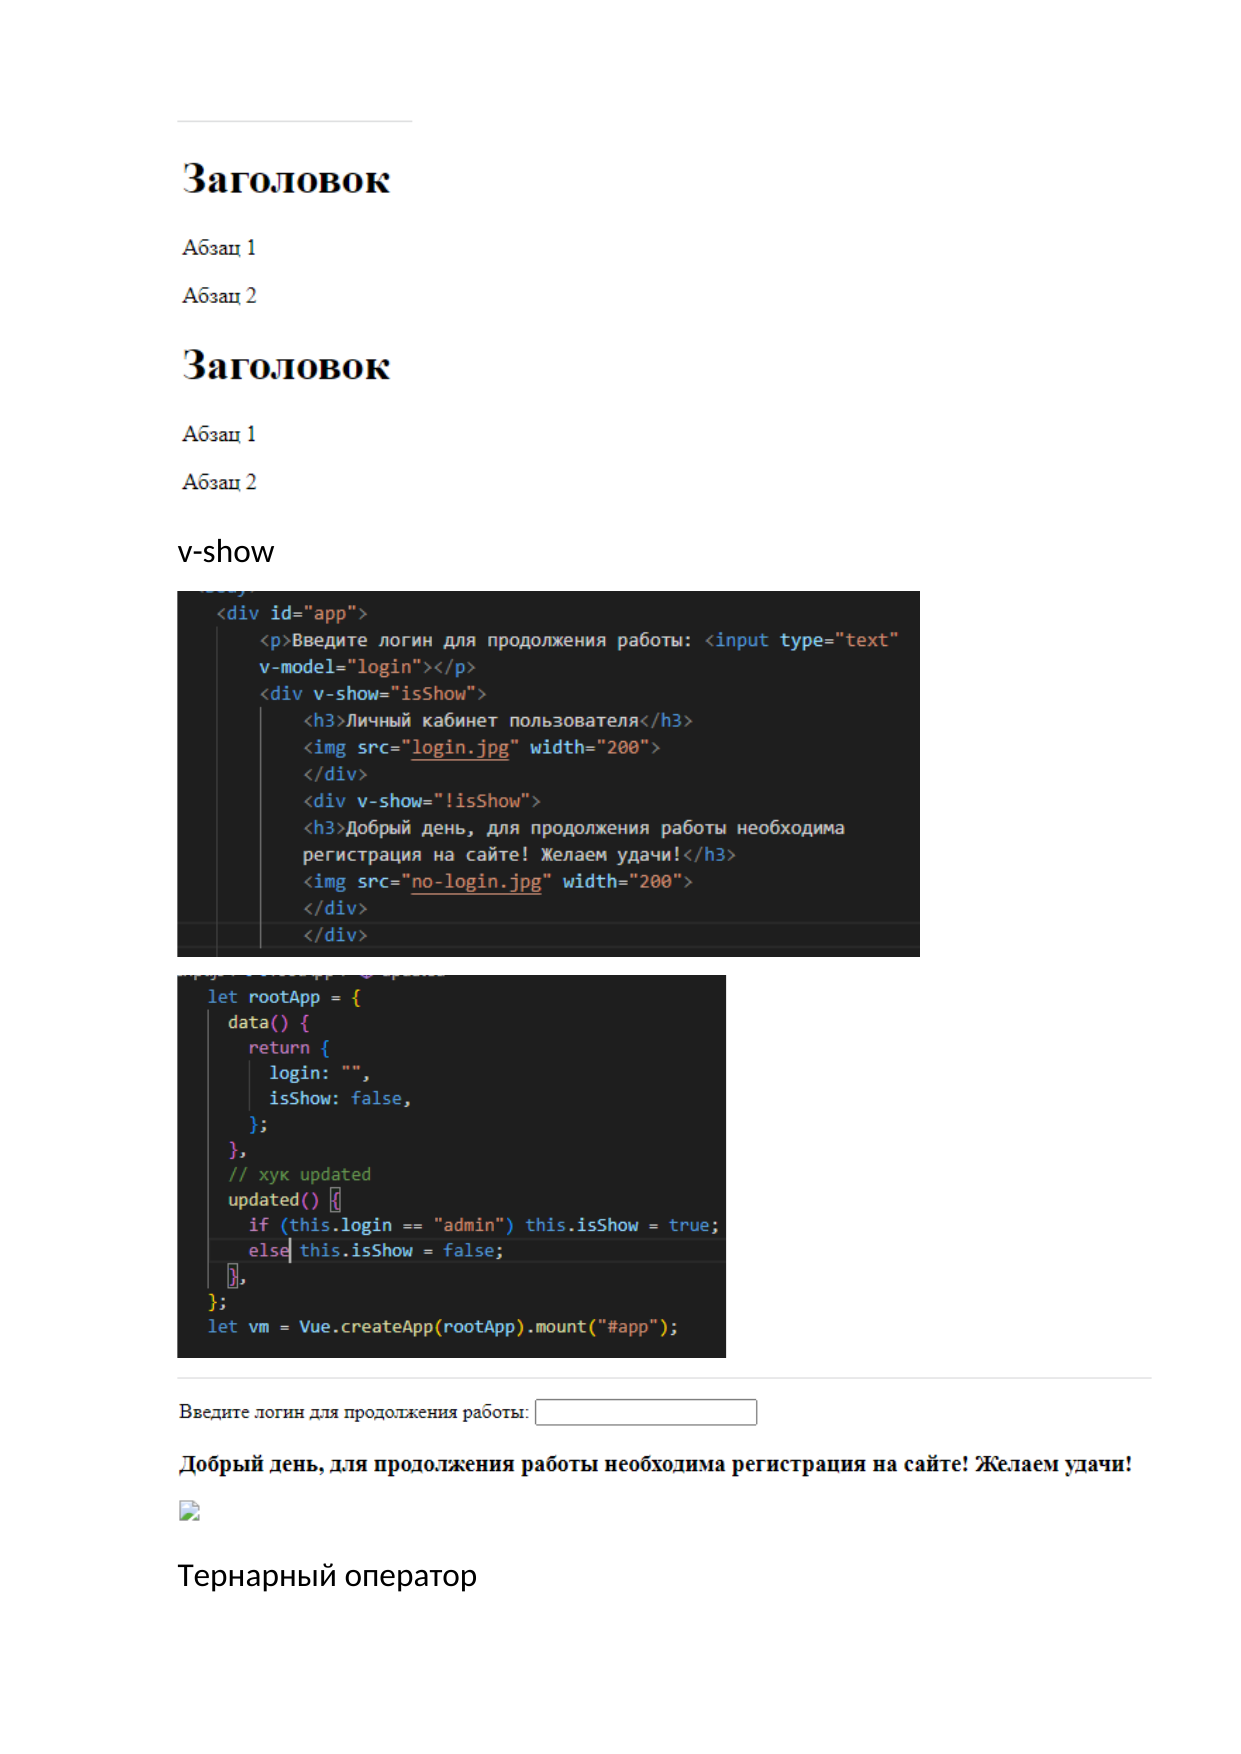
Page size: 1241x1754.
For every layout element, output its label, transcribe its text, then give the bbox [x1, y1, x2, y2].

picture [177, 975, 727, 1358]
picture [177, 1376, 1152, 1536]
picture [177, 118, 413, 512]
text v-show [177, 530, 1152, 571]
picture [177, 591, 920, 957]
text Тернарный оператор [177, 1554, 1152, 1595]
